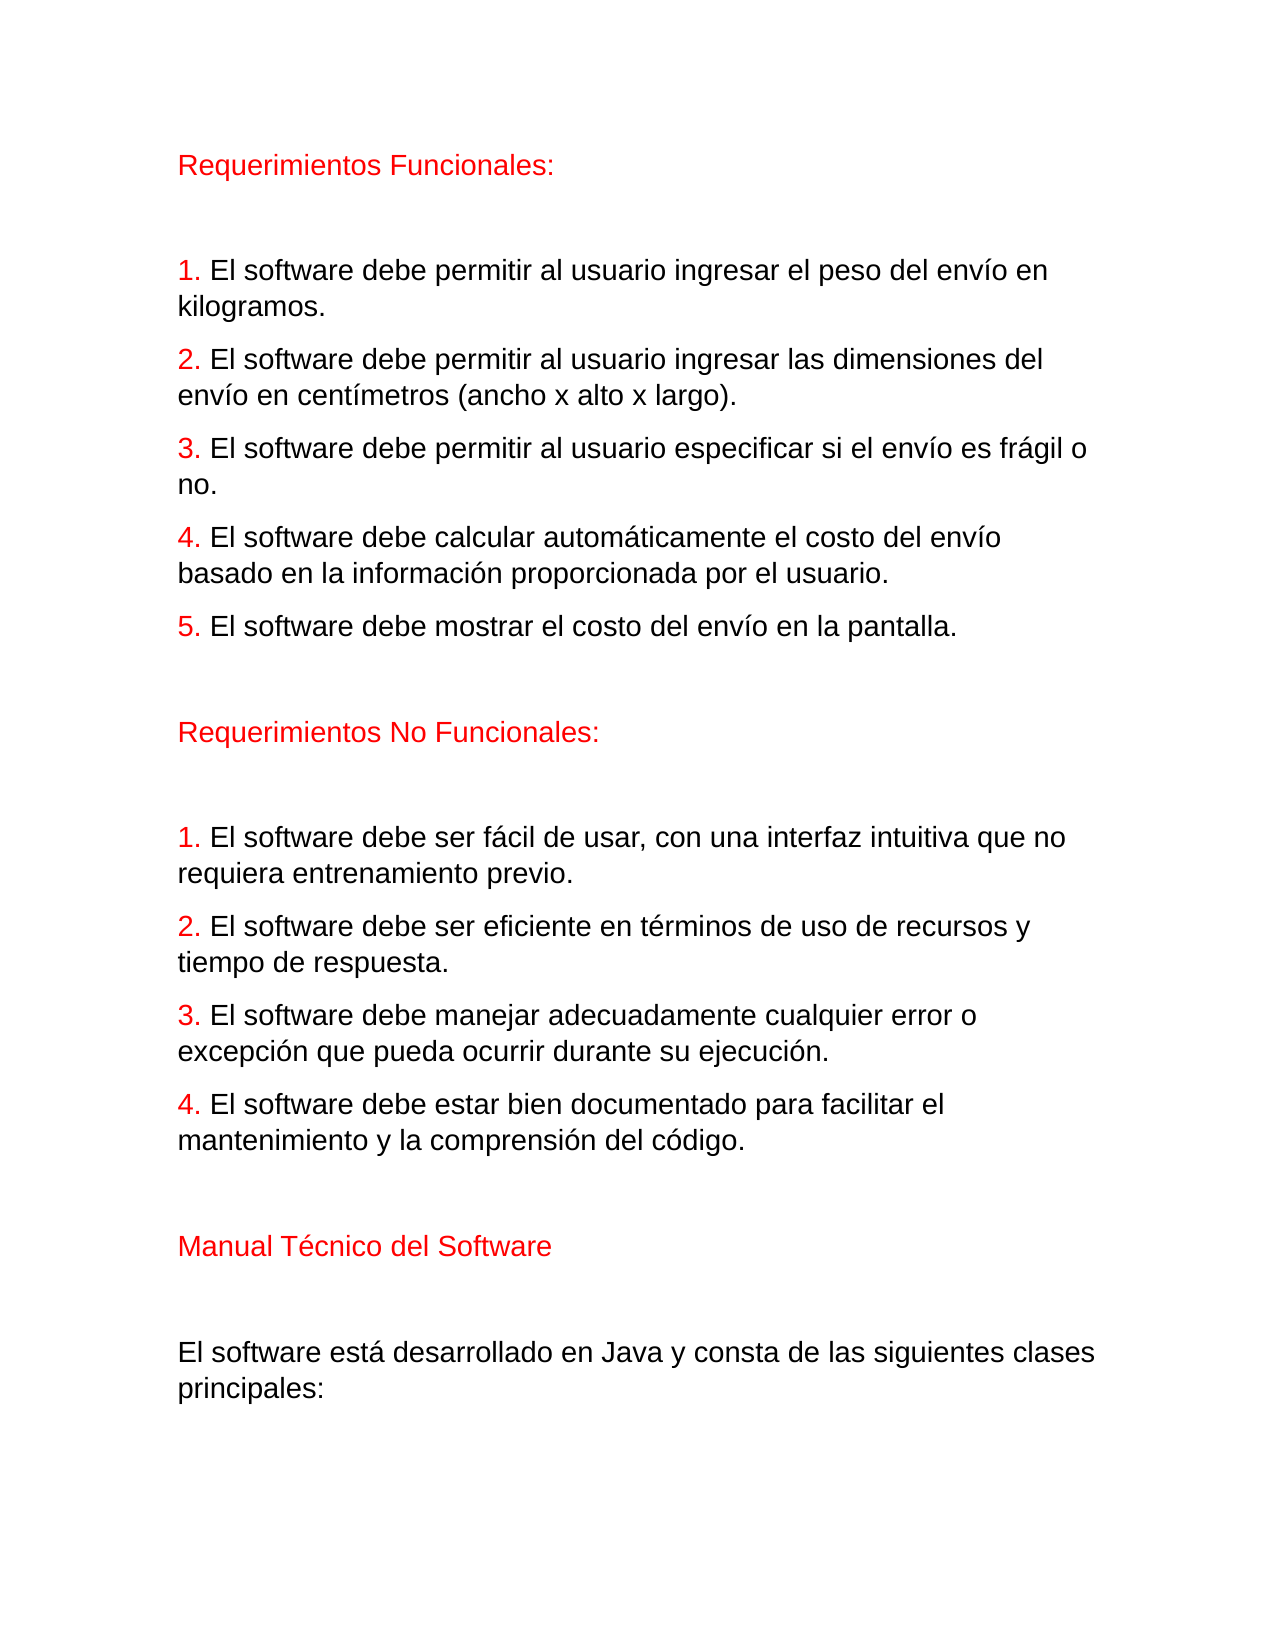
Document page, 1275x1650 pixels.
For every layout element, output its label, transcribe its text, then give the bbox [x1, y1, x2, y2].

text Manual Técnico del Software [177, 1229, 1098, 1262]
text El software está desarrollado en Java y consta de las siguientes clases principales: [177, 1334, 1098, 1404]
text Requerimientos Funcionales: [177, 148, 1098, 181]
text 2. El software debe ser eficiente en términos de uso de recursos y tiempo de respuesta. [177, 909, 1098, 979]
text 5. El software debe mostrar el costo del envío en la pantalla. [177, 609, 1098, 643]
text 3. El software debe manejar adecuadamente cualquier error o excepción que pueda ocurrir durante su ejecución. [177, 998, 1098, 1068]
text Requerimientos No Funcionales: [177, 715, 1098, 748]
text 1. El software debe permitir al usuario ingresar el peso del envío en kilogramos. [177, 253, 1098, 323]
text 4. El software debe calcular automáticamente el costo del envío basado en la información proporcionada por el usuario. [177, 520, 1098, 590]
text 2. El software debe permitir al usuario ingresar las dimensiones del envío en centímetros (ancho x alto x largo). [177, 342, 1098, 412]
text 4. El software debe estar bien documentado para facilitar el mantenimiento y la comprensión del código. [177, 1087, 1098, 1157]
text 1. El software debe ser fácil de usar, con una interfaz intuitiva que no requiera entrenamiento previo. [177, 820, 1098, 890]
text 3. El software debe permitir al usuario especificar si el envío es frágil o no. [177, 431, 1098, 501]
